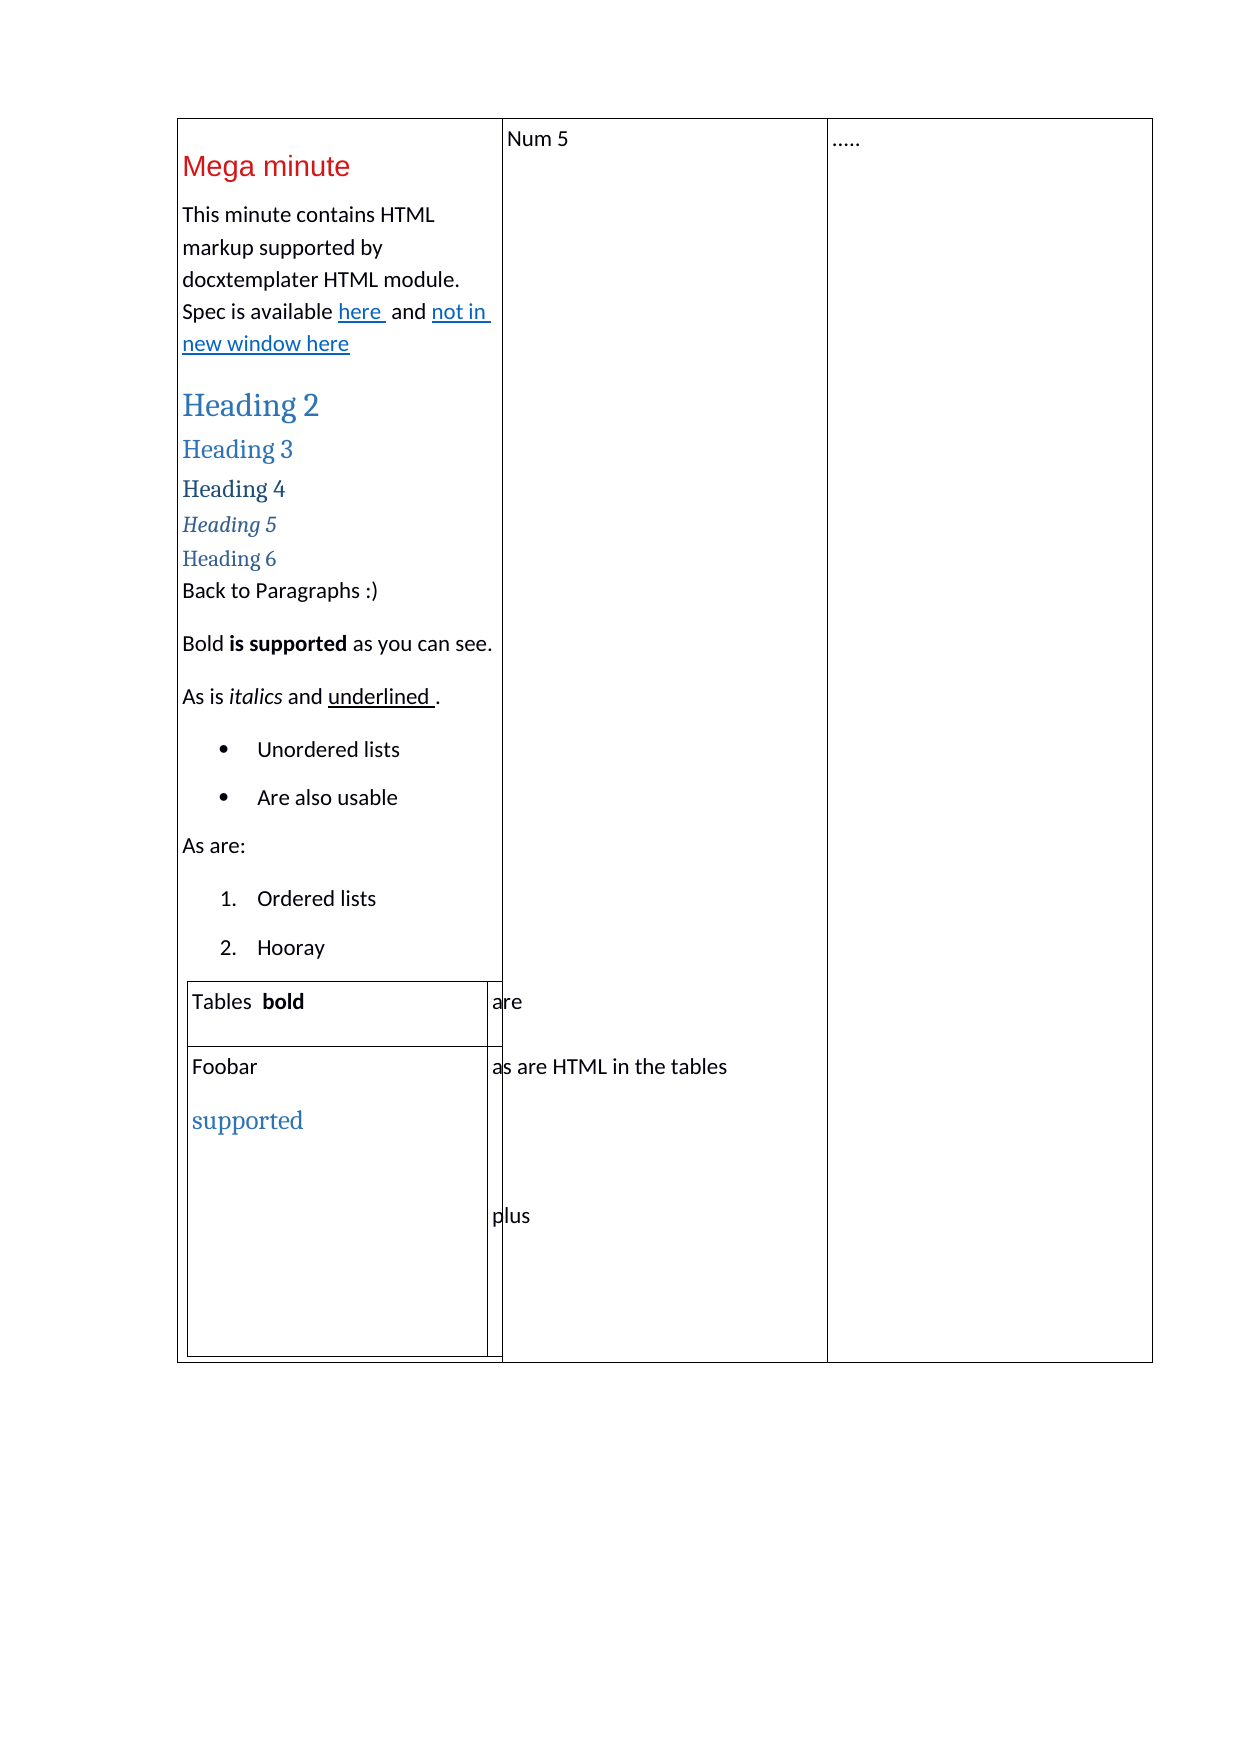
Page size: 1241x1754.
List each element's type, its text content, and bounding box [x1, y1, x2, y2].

table_cell ..... [828, 119, 1152, 1362]
table_cell Mega minute This minute contains HTML markup supported by docxtemplater HTML module. Spec is available here and not in new window here Heading 2 Heading 3 Heading 4 Heading 5 Heading 6 Back to Paragraphs :) Bold is supported as you can see. As is italics and underlined . Unordered lists Are also usable As are: Ordered lists Hooray [178, 119, 502, 1362]
table_cell Num 5 [503, 119, 827, 1362]
